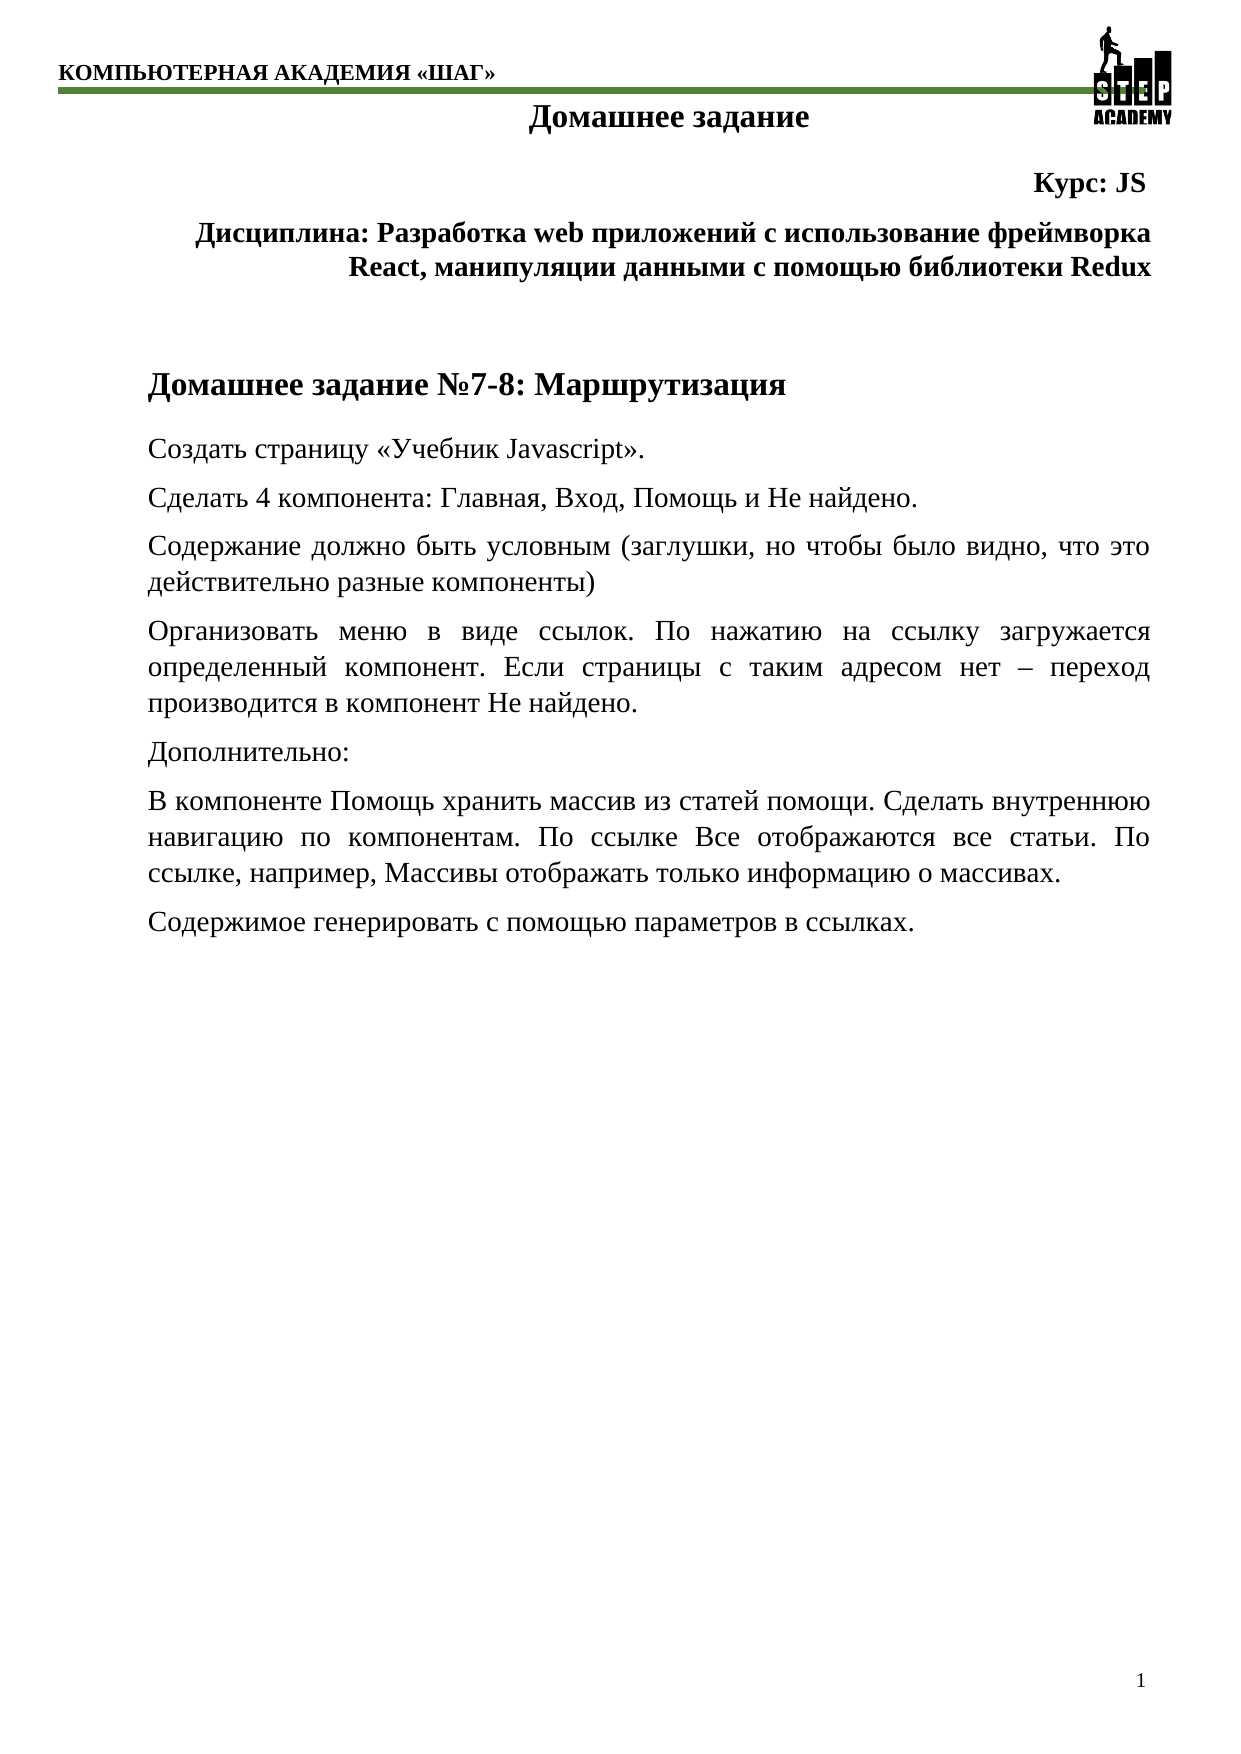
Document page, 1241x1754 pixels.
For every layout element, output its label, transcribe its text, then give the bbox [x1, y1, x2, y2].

text Организовать меню в виде ссылок. По нажатию на ссылку загружается определенный компонент. Если страницы с таким адресом нет – переход производится в компонент Не найдено. [148, 613, 1152, 719]
text Домашнее задание №7-8: Маршрутизация [148, 364, 1152, 402]
text Дополнительно: [148, 734, 1152, 768]
text Создать страницу «Учебник Javascript». [148, 431, 1152, 464]
text В компоненте Помощь хранить массив из статей помощи. Сделать внутреннюю навигацию по компонентам. По ссылке Все отображаются все статьи. По ссылке, например, Массивы отображать только информацию о массивах. [148, 783, 1152, 888]
text Содержание должно быть условным (заглушки, но чтобы было видно, что это действительно разные компоненты) [148, 528, 1152, 598]
text Сделать 4 компонента: Главная, Вход, Помощь и Не найдено. [148, 480, 1152, 513]
picture [1093, 26, 1172, 123]
text Курс: JS [236, 165, 1146, 199]
text Содержимое генерировать с помощью параметров в ссылках. [148, 904, 1152, 937]
text Дисциплина: Разработка web приложений с использование фреймворка React, манипуляции данными с помощью библиотеки Redux [148, 216, 1152, 283]
